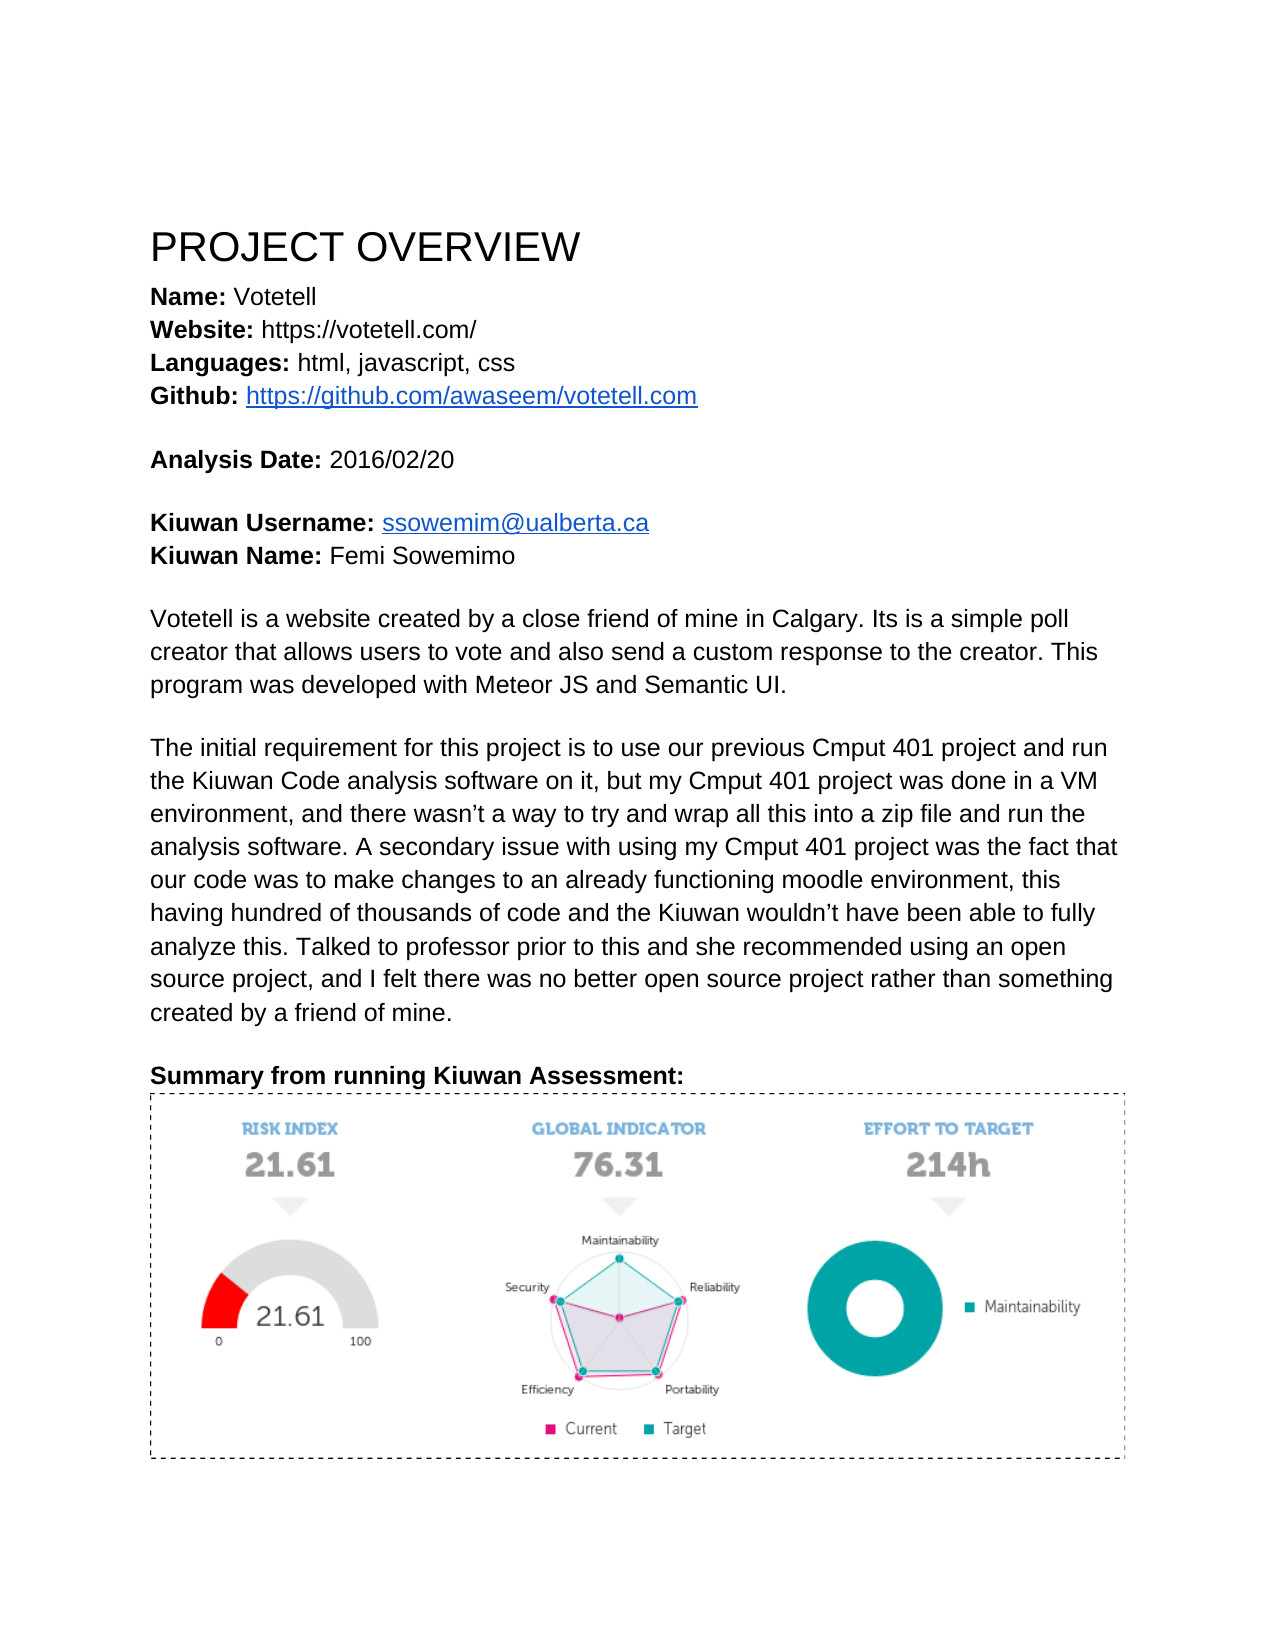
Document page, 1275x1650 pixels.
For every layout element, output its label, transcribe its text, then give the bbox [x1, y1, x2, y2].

subtitle PROJECT OVERVIEW [150, 222, 1125, 270]
text Summary from running Kiuwan Assessment: [150, 1061, 1125, 1089]
text The initial requirement for this project is to use our previous Cmput 401 project and run the Kiuwan Code analysis software on it, but my Cmput 401 project was done in a VM environment, and there wasn’t a way to try and wrap all this into a zip file and run the analysis software. A secondary issue with using my Cmput 401 project was the fact that our code was to make changes to an already functioning moodle environment, this having hundred of thousands of code and the Kiuwan wouldn’t have been able to fully analyze this. Talked to professor prior to this and she recommended using an open source project, and I felt there was no better open source project rather than something created by a friend of mine. [150, 733, 1125, 1026]
text Votetell is a website created by a close friend of mine in Calgary. Its is a simple poll creator that allows users to vote and also send a custom response to the creator. This program was developed with Meteor JS and Semantic UI. [150, 604, 1125, 699]
text Analysis Date: 2016/02/20 [150, 444, 1125, 473]
text Website: https://votetell.com/ [150, 315, 1125, 344]
picture [150, 1093, 1125, 1459]
text Name: Votetell [150, 282, 1125, 311]
text Kiuwan Name: Femi Sowemimo [150, 541, 1125, 569]
text Languages: html, javascript, css [150, 348, 1125, 377]
text Kiuwan Username: ssowemim@ualberta.ca [150, 508, 1125, 537]
text Github: https://github.com/awaseem/votetell.com [150, 381, 1125, 410]
